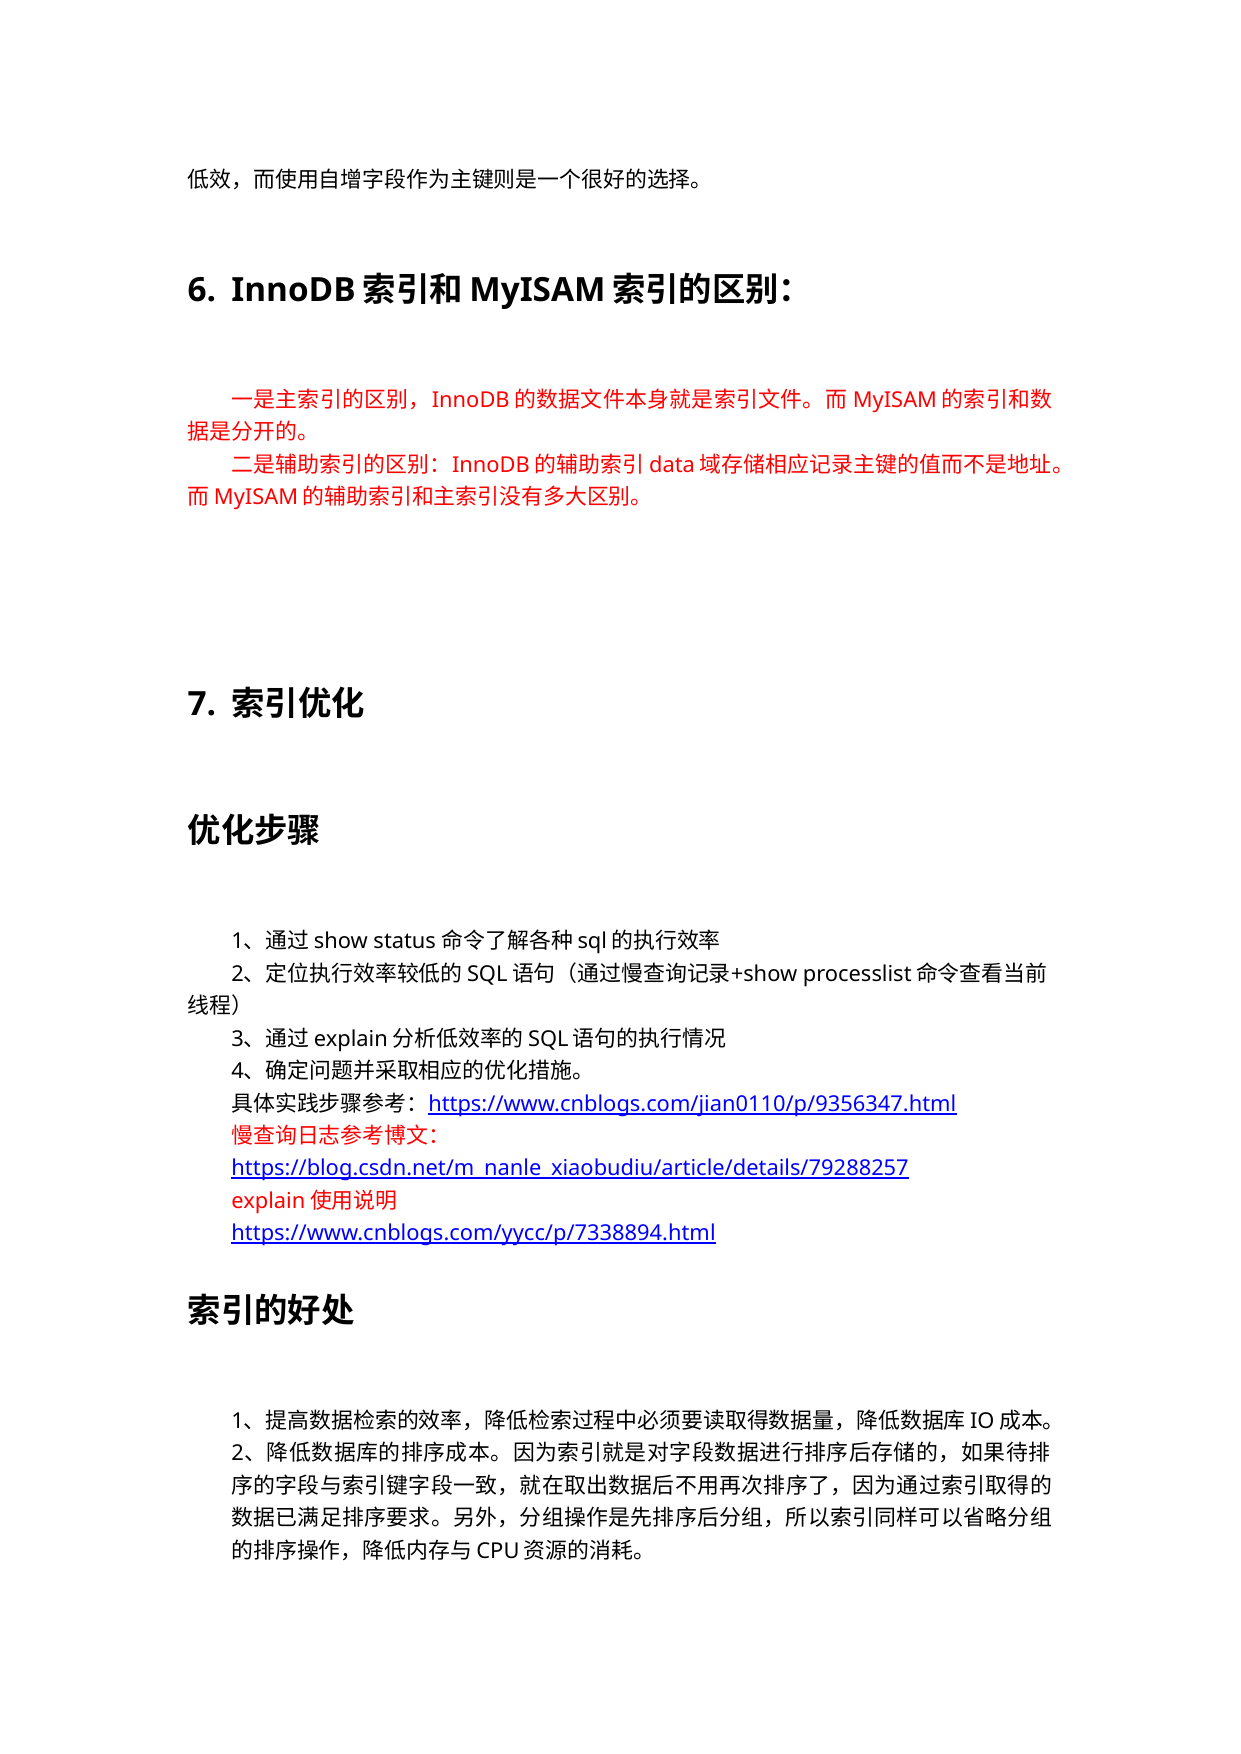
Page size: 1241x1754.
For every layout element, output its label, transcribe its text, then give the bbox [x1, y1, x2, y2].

subtitle 优化步骤 [187, 796, 1053, 861]
subtitle 索引的好处 [187, 1275, 1053, 1340]
text 一是主索引的区别，InnoDB的数据文件本身就是索引文件。而MyISAM的索引和数据是分开的。 [187, 381, 1053, 446]
text https://blog.csdn.net/m_nanle_xiaobudiu/article/details/79288257 [187, 1151, 1053, 1183]
text 2、定位执行效率较低的SQL语句（通过慢查询记录+show processlist命令查看当前线程） [187, 956, 1053, 1021]
list 2、降低数据库的排序成本。因为索引就是对字段数据进行排序后存储的，如果待排序的字段与索引键字段一致，就在取出数据后不用再次排序了，因为通过索引取得的数据已满足排序要求。另外，分组操作是先排序后分组，所以索引同样可以省略分组的排序操作，降低内存与CPU资源的消耗。 [231, 1435, 1053, 1565]
text 二是辅助索引的区别：InnoDB的辅助索引data域存储相应记录主键的值而不是地址。而MyISAM的辅助索引和主索引没有多大区别。 [187, 446, 1053, 511]
list 1、提高数据检索的效率，降低检索过程中必须要读取得数据量，降低数据库IO成本。 [231, 1402, 1053, 1435]
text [187, 162, 1053, 194]
text https://www.cnblogs.com/yycc/p/7338894.html [187, 1216, 1053, 1248]
text 4、确定问题并采取相应的优化措施。 [187, 1053, 1053, 1086]
text explain使用说明 [187, 1183, 1053, 1216]
text 1、通过show status 命令了解各种sql的执行效率 [187, 923, 1053, 956]
text 具体实践步骤参考：https://www.cnblogs.com/jian0110/p/9356347.html [187, 1086, 1053, 1118]
subtitle InnoDB索引和MyISAM索引的区别： [187, 254, 1053, 319]
subtitle 索引优化 [187, 668, 1053, 733]
text 3、通过explain分析低效率的SQL语句的执行情况 [187, 1021, 1053, 1053]
text 慢查询日志参考博文： [187, 1118, 1053, 1151]
